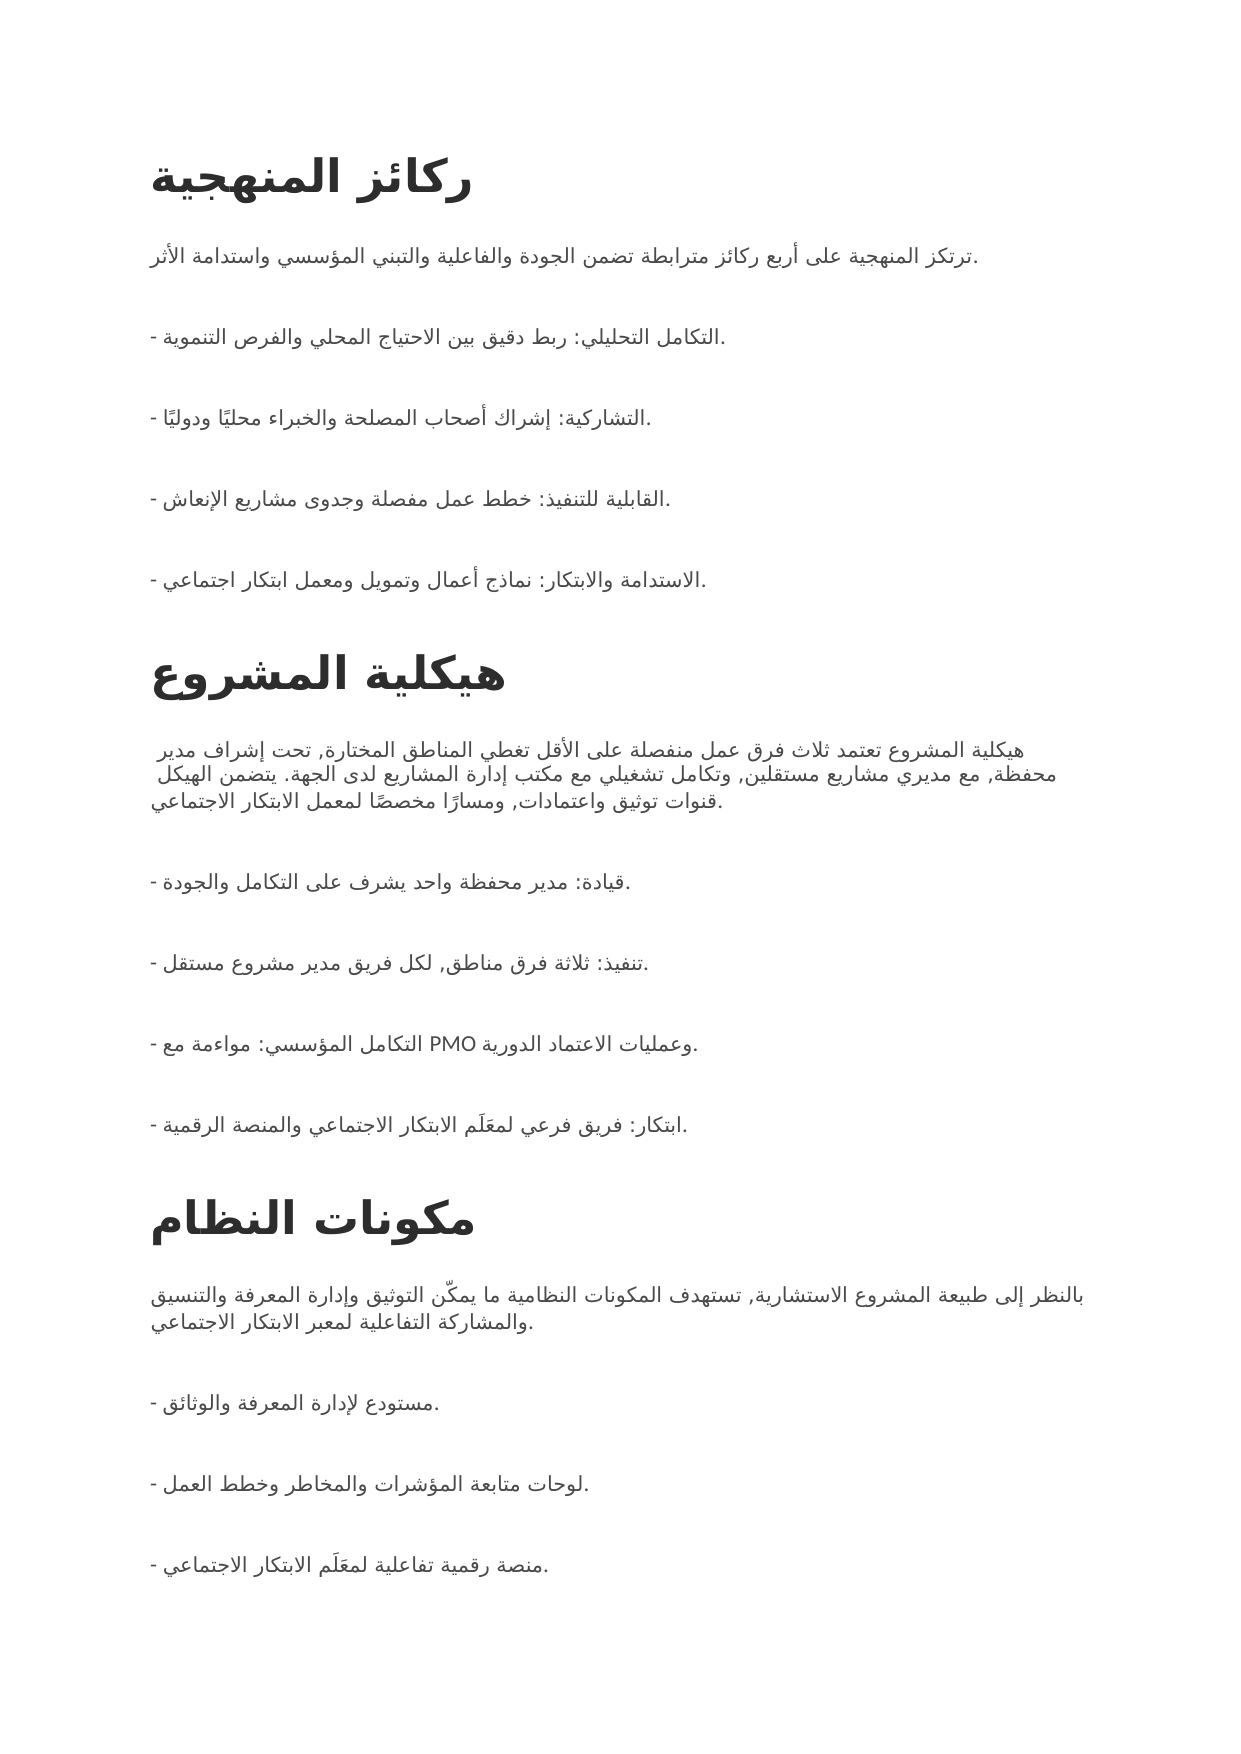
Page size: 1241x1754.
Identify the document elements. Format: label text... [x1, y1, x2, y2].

text - لوحات متابعة المؤشرات والمخاطر وخطط العمل. [150, 1469, 1090, 1497]
text - منصة رقمية تفاعلية لمعَلَم الابتكار الاجتماعي. [150, 1550, 1090, 1578]
subtitle ركائز المنهجية [150, 150, 1090, 203]
text - التكامل التحليلي: ربط دقيق بين الاحتياج المحلي والفرص التنموية. [150, 322, 1090, 350]
text ترتكز المنهجية على أربع ركائز مترابطة تضمن الجودة والفاعلية والتبني المؤسسي واستدامة الأثر. [150, 241, 1090, 269]
text - مستودع لإدارة المعرفة والوثائق. [150, 1388, 1090, 1416]
text - التكامل المؤسسي: مواءمة مع PMO وعمليات الاعتماد الدورية. [150, 1029, 1090, 1057]
text هيكلية المشروع تعتمد ثلاث فرق عمل منفصلة على الأقل تغطي المناطق المختارة, تحت إشراف مدير محفظة, مع مديري مشاريع مستقلين, وتكامل تشغيلي مع مكتب إدارة المشاريع لدى الجهة. يتضمن الهيكل قنوات توثيق واعتمادات, ومسارًا مخصصًا لمعمل الابتكار الاجتماعي. [150, 738, 1090, 814]
text - الاستدامة والابتكار: نماذج أعمال وتمويل ومعمل ابتكار اجتماعي. [150, 565, 1090, 593]
text - ابتكار: فريق فرعي لمعَلَم الابتكار الاجتماعي والمنصة الرقمية. [150, 1110, 1090, 1138]
text بالنظر إلى طبيعة المشروع الاستشارية, تستهدف المكونات النظامية ما يمكّن التوثيق وإدارة المعرفة والتنسيق والمشاركة التفاعلية لمعبر الابتكار الاجتماعي. [150, 1283, 1090, 1335]
text - قيادة: مدير محفظة واحد يشرف على التكامل والجودة. [150, 867, 1090, 895]
text - القابلية للتنفيذ: خطط عمل مفصلة وجدوى مشاريع الإنعاش. [150, 484, 1090, 512]
text - تنفيذ: ثلاثة فرق مناطق, لكل فريق مدير مشروع مستقل. [150, 948, 1090, 976]
subtitle هيكلية المشروع [150, 646, 1090, 700]
subtitle مكونات النظام [150, 1191, 1090, 1245]
text - التشاركية: إشراك أصحاب المصلحة والخبراء محليًا ودوليًا. [150, 403, 1090, 431]
